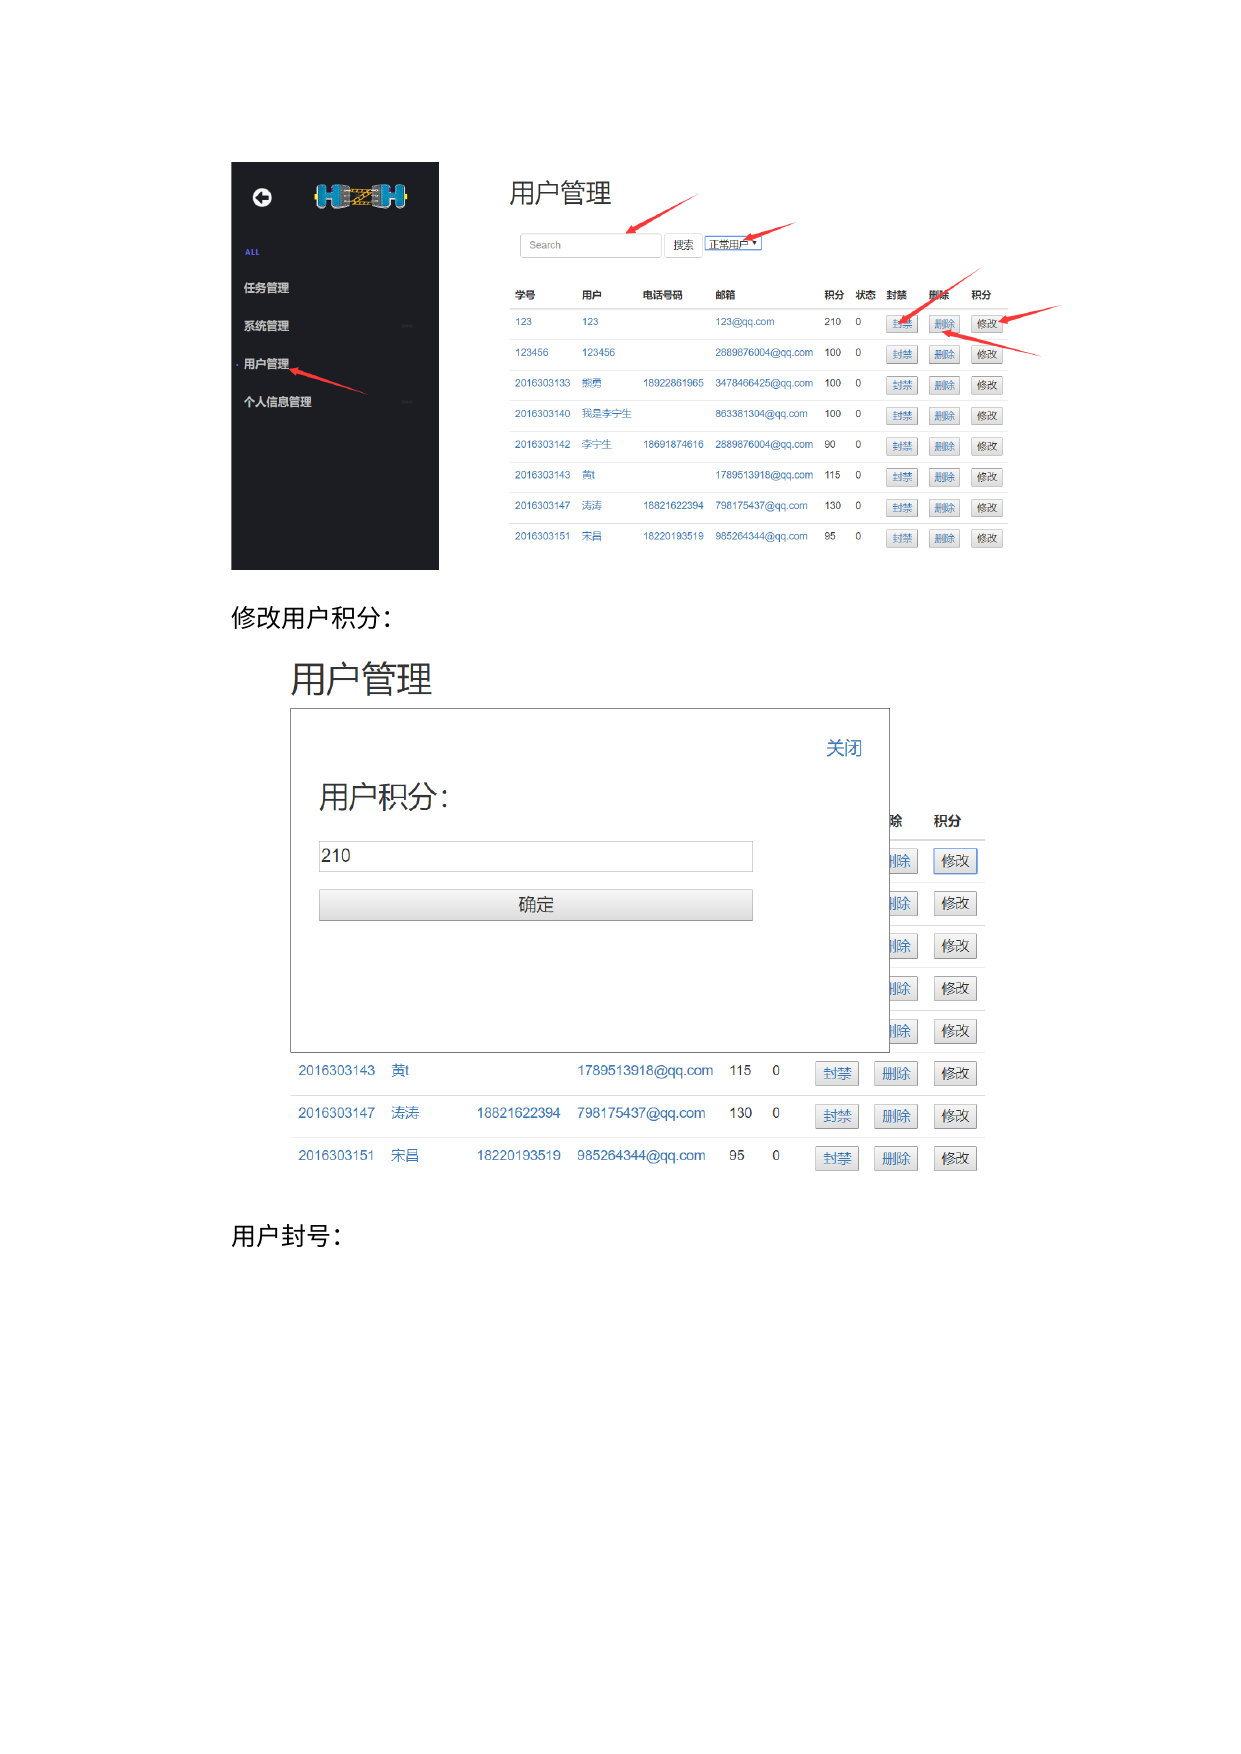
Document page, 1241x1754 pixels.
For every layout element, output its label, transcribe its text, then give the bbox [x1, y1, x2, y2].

picture [231, 649, 1097, 1193]
picture [231, 162, 1095, 570]
text 用户封号： [231, 1202, 1053, 1267]
text 修改用户积分： [231, 584, 1053, 649]
